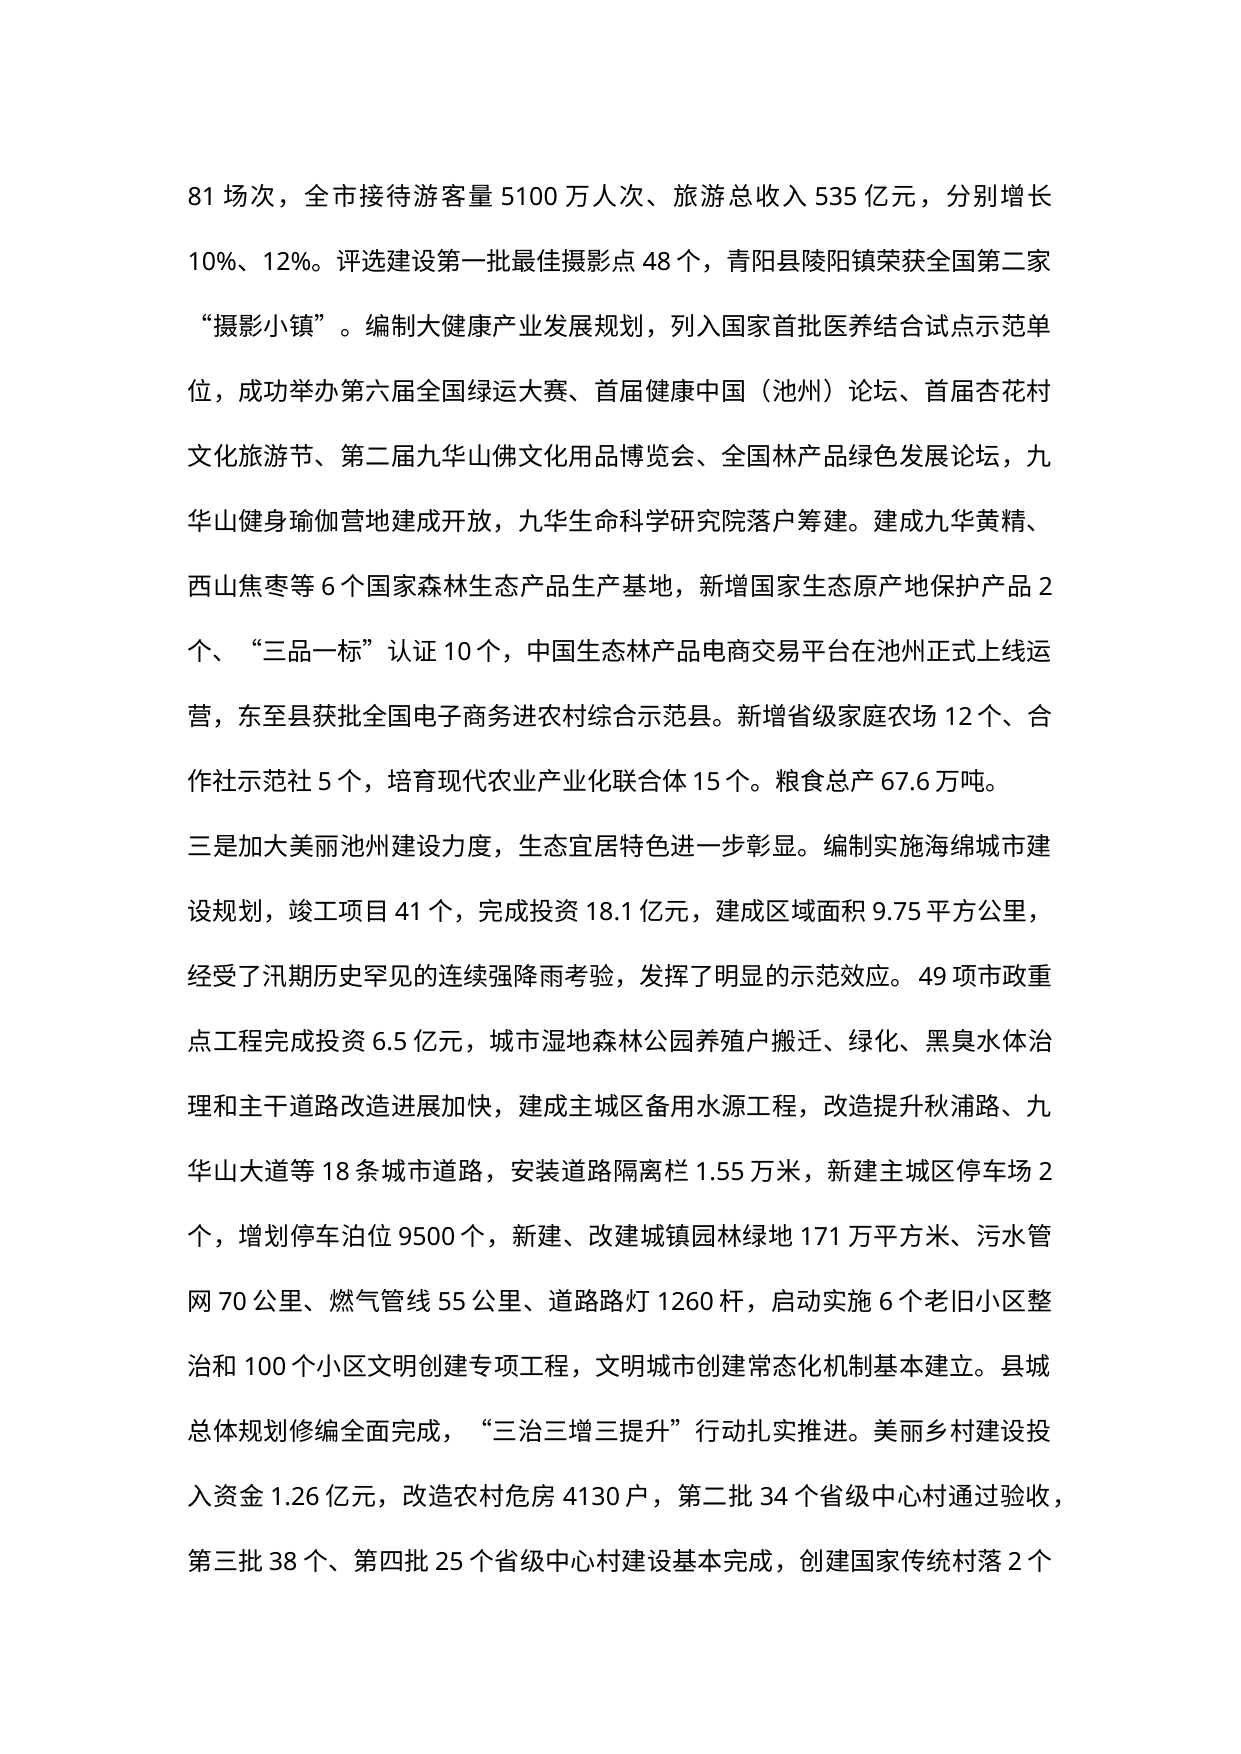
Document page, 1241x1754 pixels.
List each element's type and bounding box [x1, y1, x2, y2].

text [187, 162, 1053, 812]
text [187, 812, 1053, 1592]
